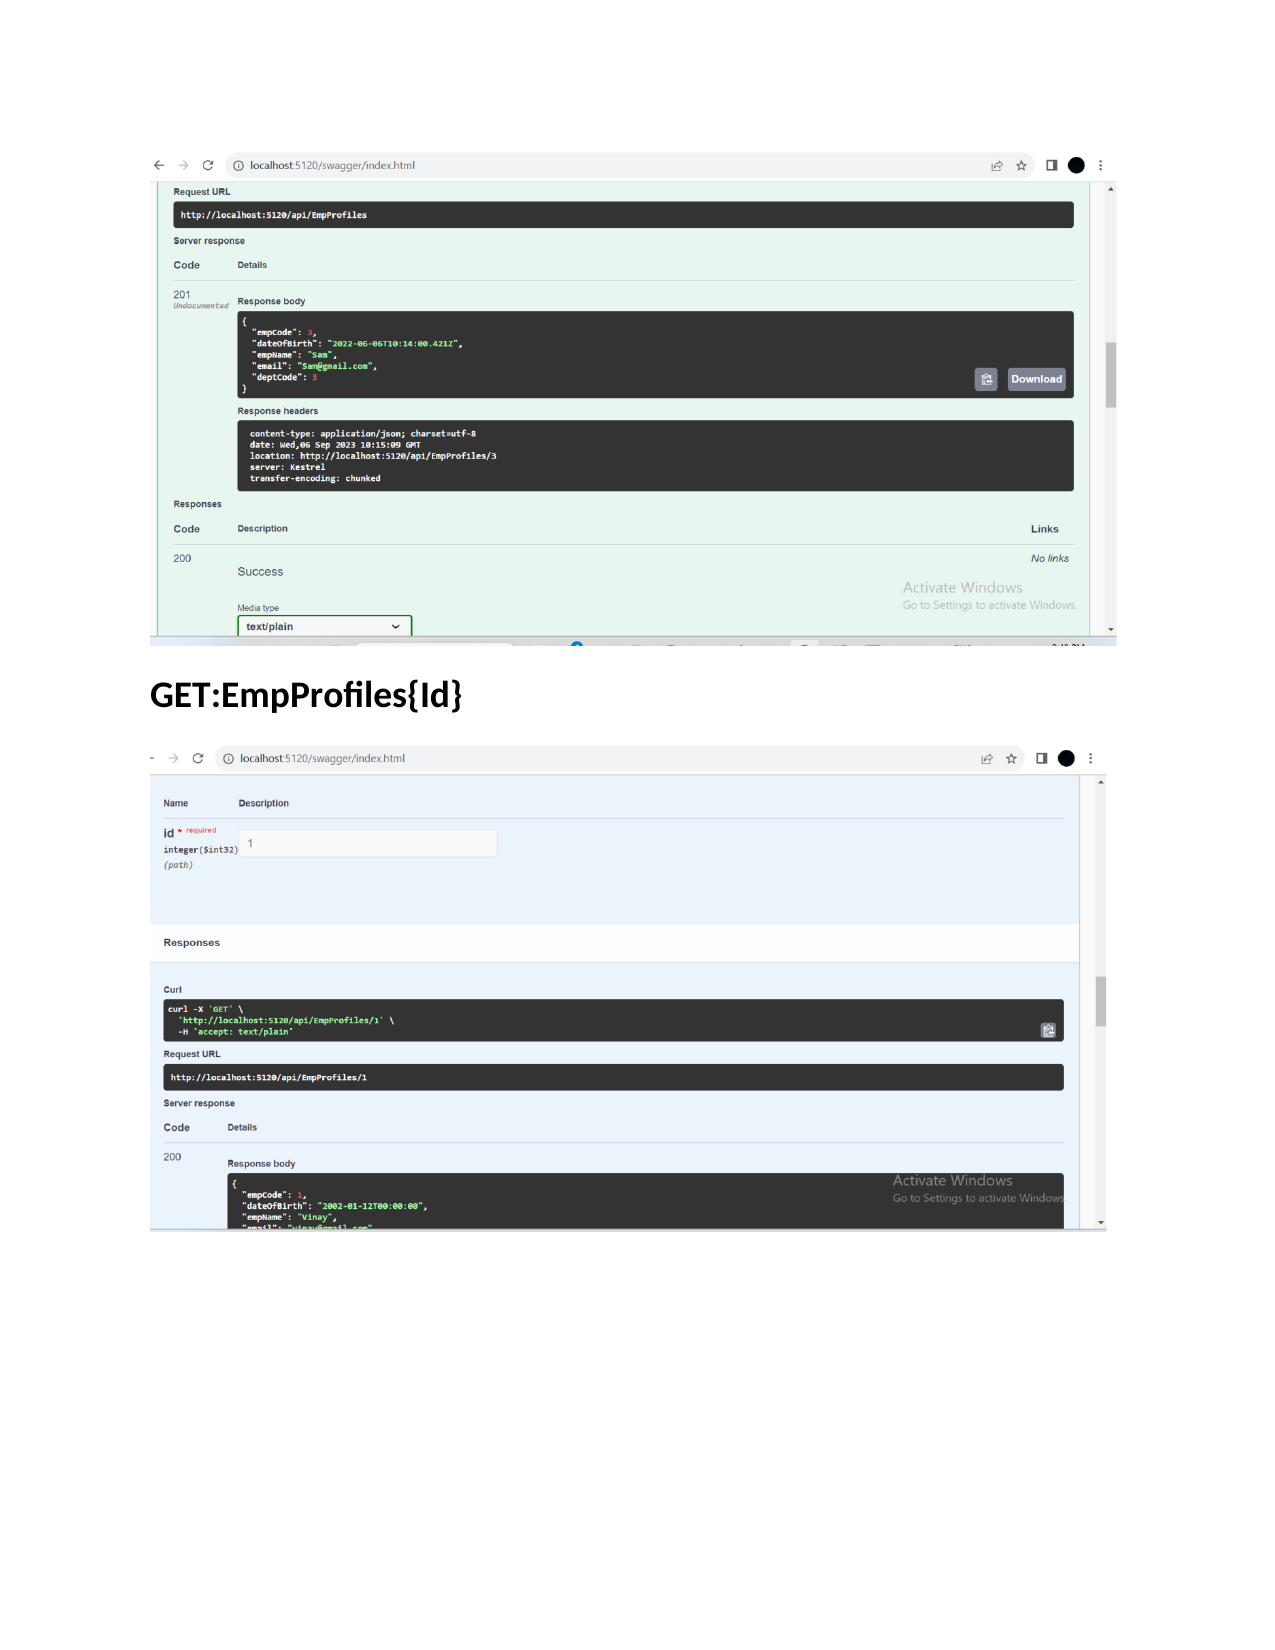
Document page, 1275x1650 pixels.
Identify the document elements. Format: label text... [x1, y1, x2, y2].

picture [150, 744, 1107, 1232]
picture [150, 150, 1117, 646]
text GET:EmpProfiles{Id} [150, 671, 1125, 717]
